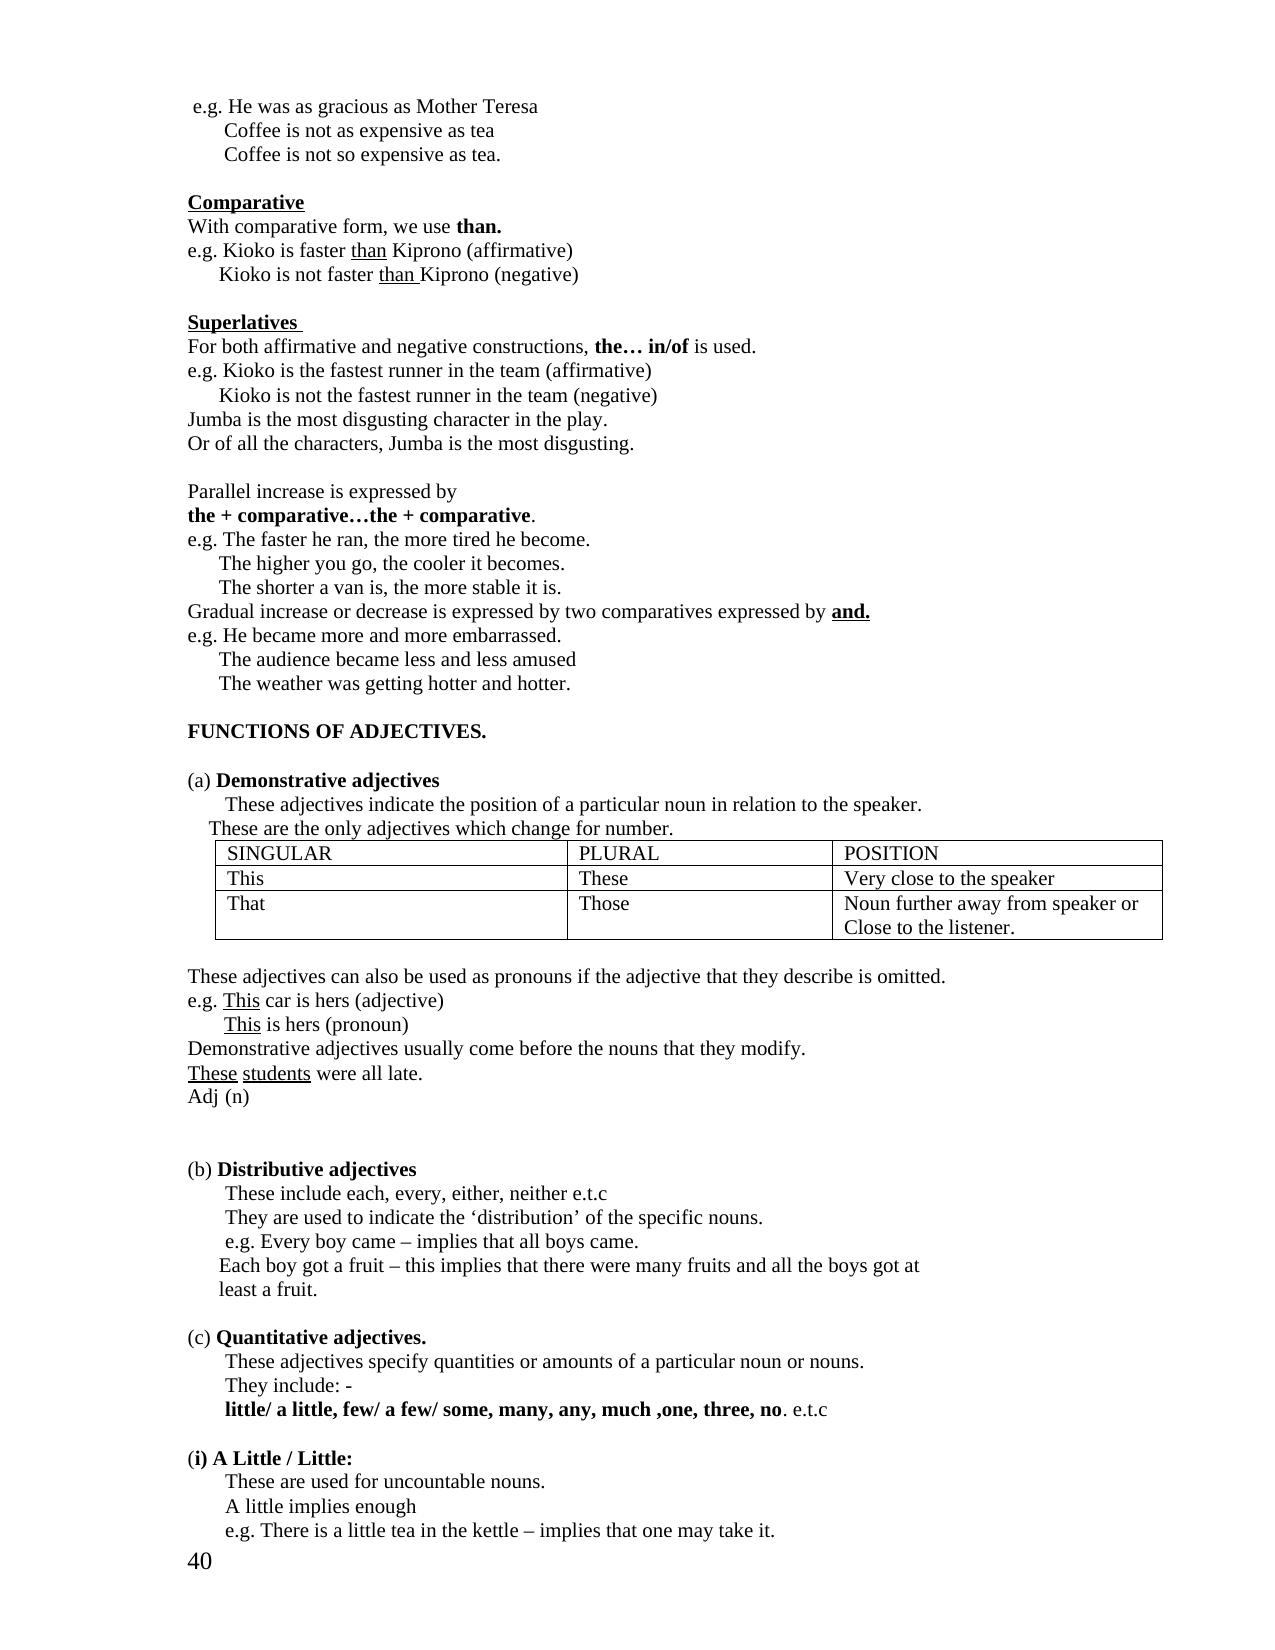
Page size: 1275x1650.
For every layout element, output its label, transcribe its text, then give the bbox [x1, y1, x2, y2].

subtitle A little implies enough [225, 1493, 1134, 1518]
subtitle (b) Distributive adjectives [187, 1157, 1134, 1181]
subtitle The higher you go, the cooler it becomes. [187, 551, 1134, 575]
subtitle e.g. Kioko is the fastest runner in the team (affirmative) [187, 358, 1134, 382]
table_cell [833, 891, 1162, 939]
subtitle They are used to indicate the ‘distribution’ of the specific nouns. [187, 1205, 1134, 1229]
subtitle e.g. Kioko is faster than Kiprono (affirmative) [187, 238, 1134, 262]
subtitle These adjectives can also be used as pronouns if the adjective that they describe is omitted. [187, 964, 1134, 988]
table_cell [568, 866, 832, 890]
subtitle e.g. He became more and more embarrassed. [187, 623, 1134, 647]
subtitle Superlatives [187, 310, 1134, 334]
subtitle (i) A Little / Little: [187, 1445, 1134, 1469]
subtitle For both affirmative and negative constructions, the… in/of is used. [187, 334, 1134, 358]
subtitle Adj (n) [187, 1084, 1134, 1108]
subtitle least a fruit. [187, 1277, 1134, 1301]
subtitle little/ a little, few/ a few/ some, many, any, much ,one, three, no. e.t.c [187, 1397, 1134, 1421]
subtitle Demonstrative adjectives usually come before the nouns that they modify. [187, 1036, 1134, 1060]
subtitle Kioko is not the fastest runner in the team (negative) [187, 382, 1134, 407]
subtitle These include each, every, either, neither e.t.c [187, 1181, 1134, 1205]
subtitle Coffee is not as expensive as tea [187, 118, 1134, 142]
subtitle the + comparative…the + comparative. [187, 503, 1134, 527]
subtitle These are the only adjectives which change for number. [187, 816, 1134, 840]
subtitle Coffee is not so expensive as tea. [187, 142, 1134, 166]
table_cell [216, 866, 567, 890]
subtitle e.g. The faster he ran, the more tired he become. [187, 527, 1134, 551]
subtitle Kioko is not faster than Kiprono (negative) [187, 262, 1134, 286]
subtitle e.g. Every boy came – implies that all boys came. [187, 1229, 1134, 1253]
subtitle (c) Quantitative adjectives. [187, 1325, 1134, 1349]
subtitle The audience became less and less amused [187, 647, 1134, 671]
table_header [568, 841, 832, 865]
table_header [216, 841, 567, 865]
subtitle The weather was getting hotter and hotter. [187, 671, 1134, 695]
subtitle Or of all the characters, Jumba is the most disgusting. [187, 431, 1134, 455]
subtitle e.g. He was as gracious as Mother Teresa [187, 94, 1134, 118]
subtitle These are used for uncountable nouns. [225, 1469, 1134, 1493]
subtitle Each boy got a fruit – this implies that there were many fruits and all the boys got at [187, 1253, 1134, 1277]
subtitle They include: - [187, 1373, 1134, 1397]
subtitle The shorter a van is, the more stable it is. [187, 575, 1134, 599]
subtitle This is hers (pronoun) [187, 1012, 1134, 1036]
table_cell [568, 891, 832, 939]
subtitle These adjectives indicate the position of a particular noun in relation to the speaker. [187, 792, 1134, 816]
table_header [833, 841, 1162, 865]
subtitle These students were all late. [187, 1060, 1134, 1084]
subtitle With comparative form, we use than. [187, 214, 1134, 238]
subtitle Jumba is the most disgusting character in the play. [187, 407, 1134, 431]
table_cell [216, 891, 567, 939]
subtitle e.g. This car is hers (adjective) [187, 988, 1134, 1012]
subtitle (a) Demonstrative adjectives [187, 767, 1134, 792]
subtitle e.g. There is a little tea in the kettle – implies that one may take it. [225, 1518, 1134, 1542]
subtitle Gradual increase or decrease is expressed by two comparatives expressed by and. [187, 599, 1134, 623]
subtitle FUNCTIONS OF ADJECTIVES. [187, 719, 1134, 743]
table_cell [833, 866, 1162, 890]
subtitle Comparative [187, 190, 1134, 214]
subtitle Parallel increase is expressed by [187, 479, 1134, 503]
subtitle These adjectives specify quantities or amounts of a particular noun or nouns. [187, 1349, 1134, 1373]
